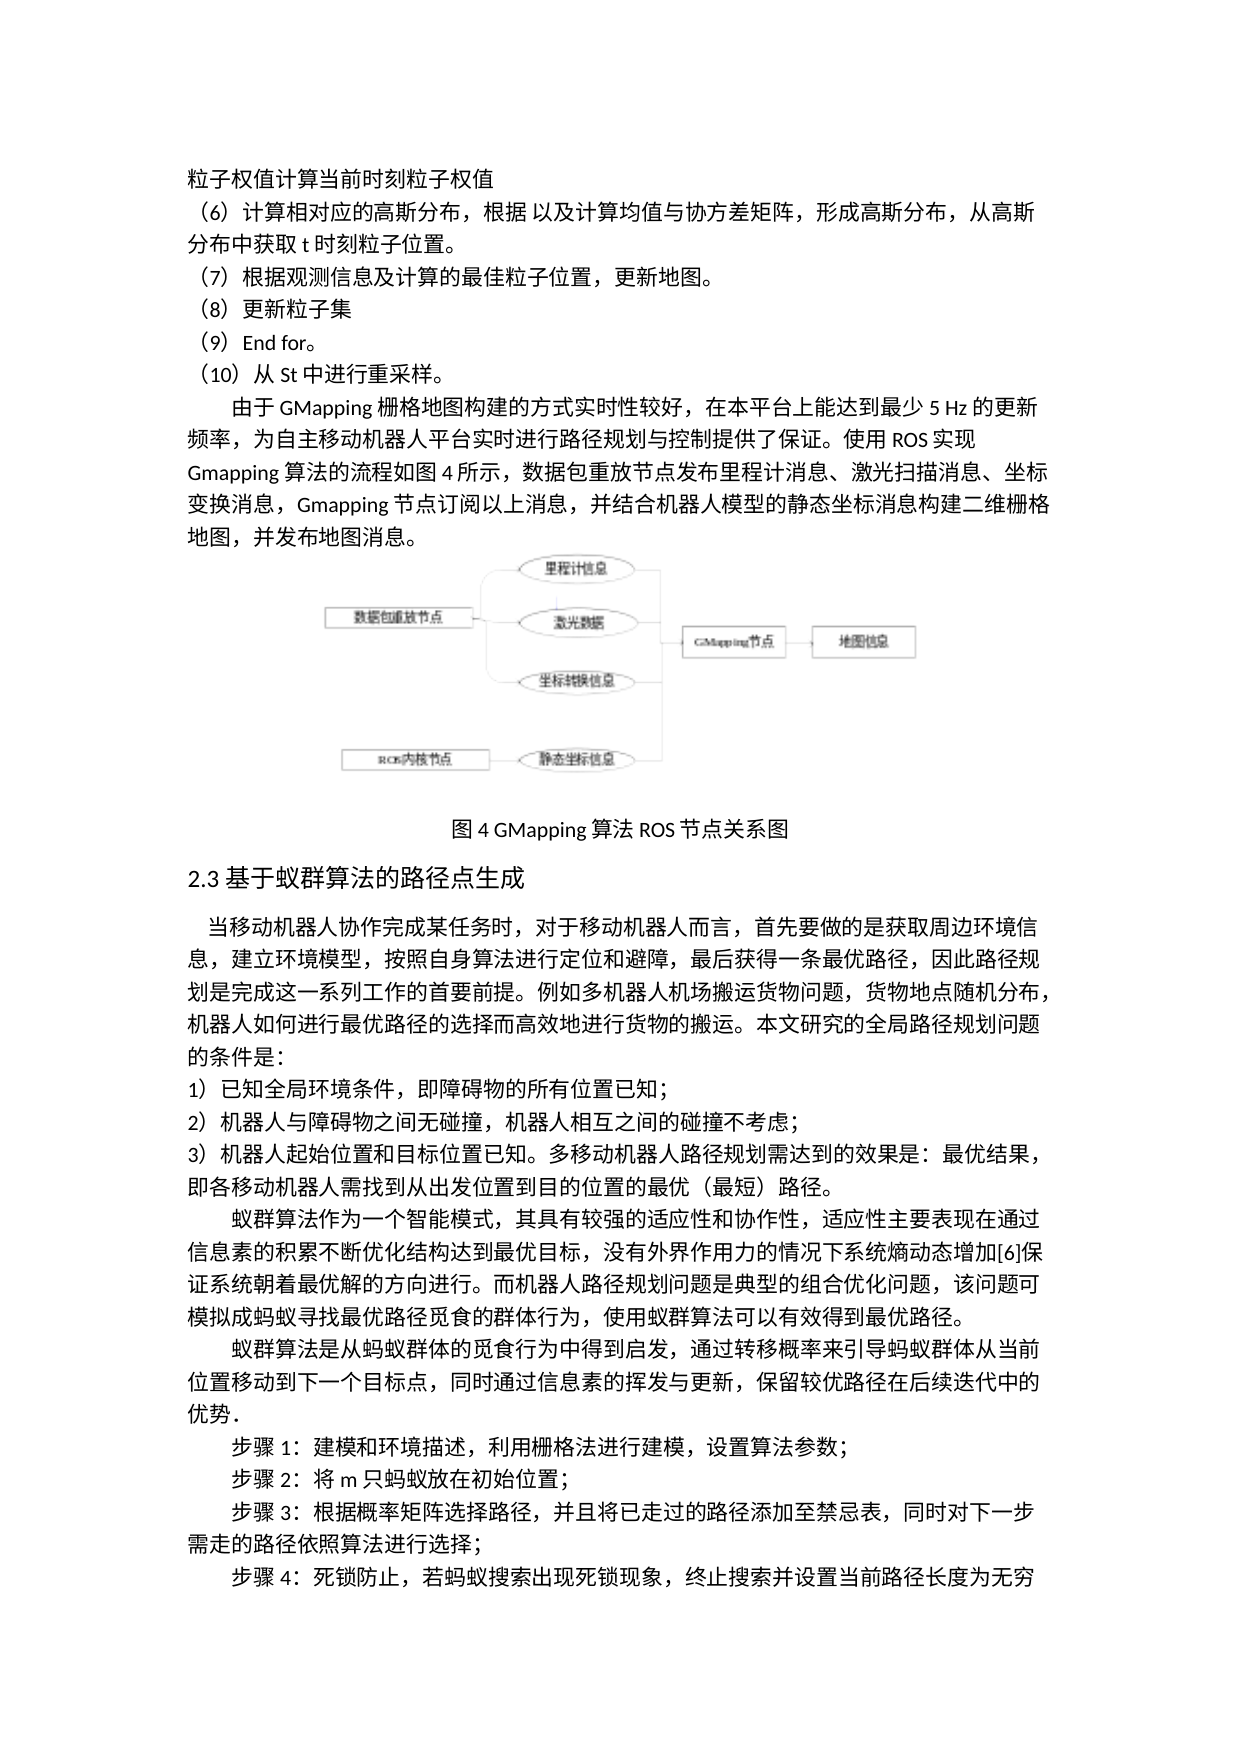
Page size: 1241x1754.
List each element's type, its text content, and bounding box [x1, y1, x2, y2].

text （8）更新粒子集 [187, 292, 1053, 324]
text （9）End for。 [187, 324, 1053, 357]
text 当移动机器人协作完成某任务时，对于移动机器人而言，首先要做的是获取周边环境信息，建立环境模型，按照自身算法进行定位和避障，最后获得一条最优路径，因此路径规划是完成这一系列工作的首要前提。例如多机器人机场搬运货物问题，货物地点随机分布，机器人如何进行最优路径的选择而高效地进行货物的搬运。本文研究的全局路径规划问题的条件是： [187, 909, 1053, 1072]
text （6）计算相对应的高斯分布，根据 以及计算均值与协方差矩阵，形成高斯分布，从高斯分布中获取 t 时刻粒子位置。 [187, 194, 1053, 259]
text 2.3 基于蚁群算法的路径点生成 [187, 844, 1053, 909]
text 步骤 3：根据概率矩阵选择路径，并且将已走过的路径添加至禁忌表，同时对下一步需走的路径依照算法进行选择； [187, 1494, 1053, 1559]
text （7）根据观测信息及计算的最佳粒子位置，更新地图。 [187, 259, 1053, 292]
text 步骤 2：将 m 只蚂蚁放在初始位置； [187, 1462, 1053, 1494]
text 由于GMapping 栅格地图构建的方式实时性较好，在本平台上能达到最少 5 Hz 的更新频率，为自主移动机器人平台实时进行路径规划与控制提供了保证。使用ROS实现Gmapping 算法的流程如图4所示，数据包重放节点发布里程计消息、激光扫描消息、坐标变换消息，Gmapping 节点订阅以上消息，并结合机器人模型的静态坐标消息构建二维栅格地图，并发布地图消息。 [187, 389, 1053, 552]
text 3）机器人起始位置和目标位置已知。多移动机器人路径规划需达到的效果是：最优结果，即各移动机器人需找到从出发位置到目的位置的最优（最短）路径。 [187, 1137, 1053, 1202]
text 步骤 1：建模和环境描述，利用栅格法进行建模，设置算法参数； [187, 1429, 1053, 1462]
text 图4 GMapping算法ROS节点关系图 [187, 812, 1053, 844]
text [187, 1559, 1053, 1592]
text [187, 162, 1053, 194]
text 2）机器人与障碍物之间无碰撞，机器人相互之间的碰撞不考虑； [187, 1104, 1053, 1137]
text 蚁群算法是从蚂蚁群体的觅食行为中得到启发，通过转移概率来引导蚂蚁群体从当前位置移动到下一个目标点，同时通过信息素的挥发与更新，保留较优路径在后续迭代中的优势． [187, 1332, 1053, 1429]
text （10）从 St中进行重采样。 [187, 357, 1053, 389]
text 蚁群算法作为一个智能模式，其具有较强的适应性和协作性，适应性主要表现在通过信息素的积累不断优化结构达到最优目标，没有外界作用力的情况下系统熵动态增加[6]保证系统朝着最优解的方向进行。而机器人路径规划问题是典型的组合优化问题，该问题可模拟成蚂蚁寻找最优路径觅食的群体行为，使用蚁群算法可以有效得到最优路径。 [187, 1202, 1053, 1332]
text 1）已知全局环境条件，即障碍物的所有位置已知； [187, 1072, 1053, 1104]
